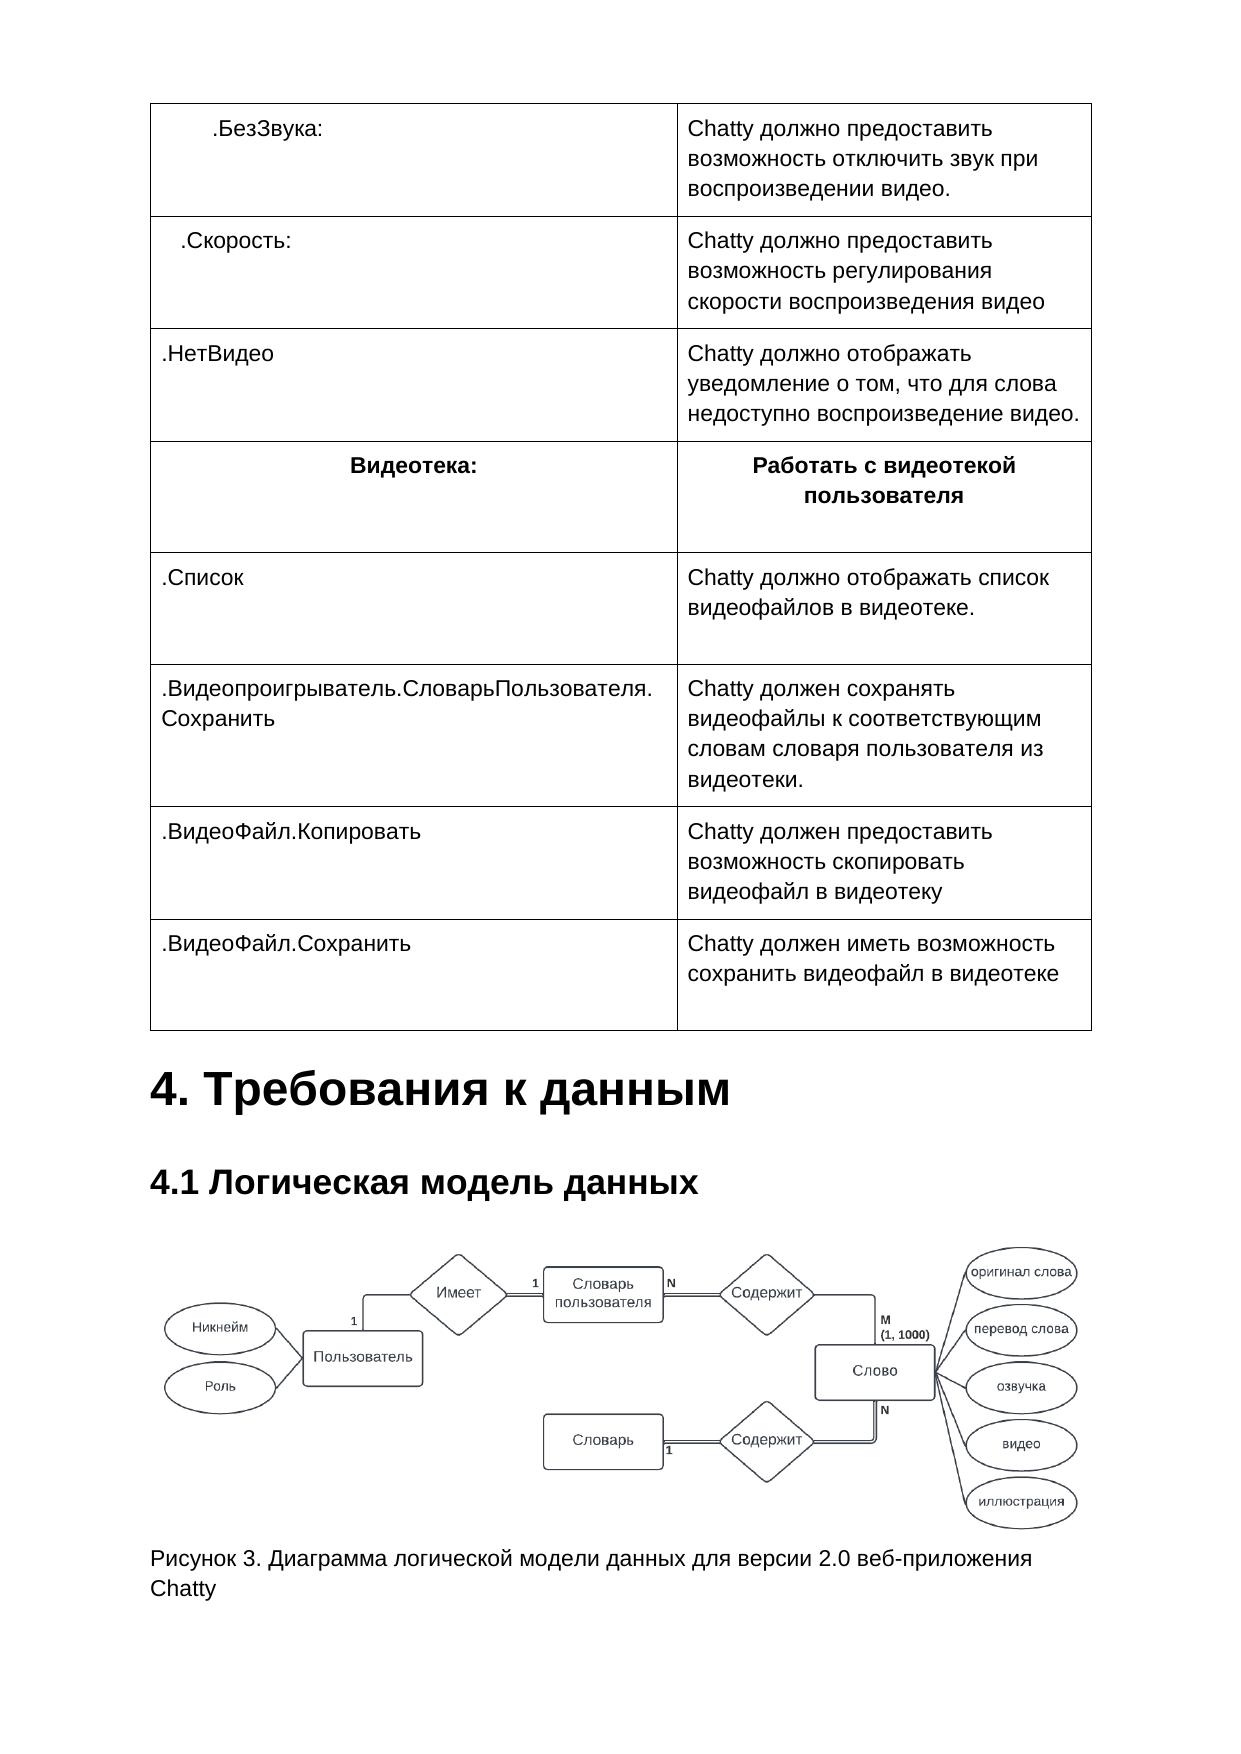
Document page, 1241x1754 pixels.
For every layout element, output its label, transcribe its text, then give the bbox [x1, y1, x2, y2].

subtitle 4.1 Логическая модель данных [150, 1161, 1090, 1202]
table_cell Chatty должен предоставить возможность скопировать видеофайл в видеотеку [678, 807, 1091, 919]
table_cell Chatty должно предоставить возможность регулирования скорости воспроизведения видео [678, 217, 1091, 328]
text Рисунок 3. Диаграмма логической модели данных для версии 2.0 веб-приложения Chatty [150, 1542, 1090, 1602]
table_cell Chatty должно отображать список видеофайлов в видеотеке. [678, 553, 1091, 663]
table_cell Chatty должен сохранять видеофайлы к соответствующим словам словаря пользователя из видеотеки. [678, 665, 1091, 806]
table_cell Работать с видеотекой пользователя [678, 442, 1091, 552]
table_cell Видеотека: [151, 442, 677, 552]
table_cell Chatty должно предоставить возможность отключить звук при воспроизведении видео. [678, 104, 1091, 216]
picture [150, 1232, 1091, 1542]
table_cell .Список [151, 553, 677, 663]
table_cell .ВидеоФайл.Сохранить [151, 920, 677, 1030]
table_cell .БезЗвука: [151, 104, 677, 216]
table_cell .ВидеоФайл.Копировать [151, 807, 677, 919]
table_cell Chatty должно отображать уведомление о том, что для слова недоступно воспроизведение видео. [678, 329, 1091, 441]
subtitle 4. Требования к данным [150, 1060, 1090, 1115]
table_cell Chatty должен иметь возможность сохранить видеофайл в видеотеке [678, 920, 1091, 1030]
table_cell .Видеопроигрыватель.СловарьПользователя.Сохранить [151, 665, 677, 806]
table_cell .НетВидео [151, 329, 677, 441]
table_cell .Скорость: [151, 217, 677, 328]
